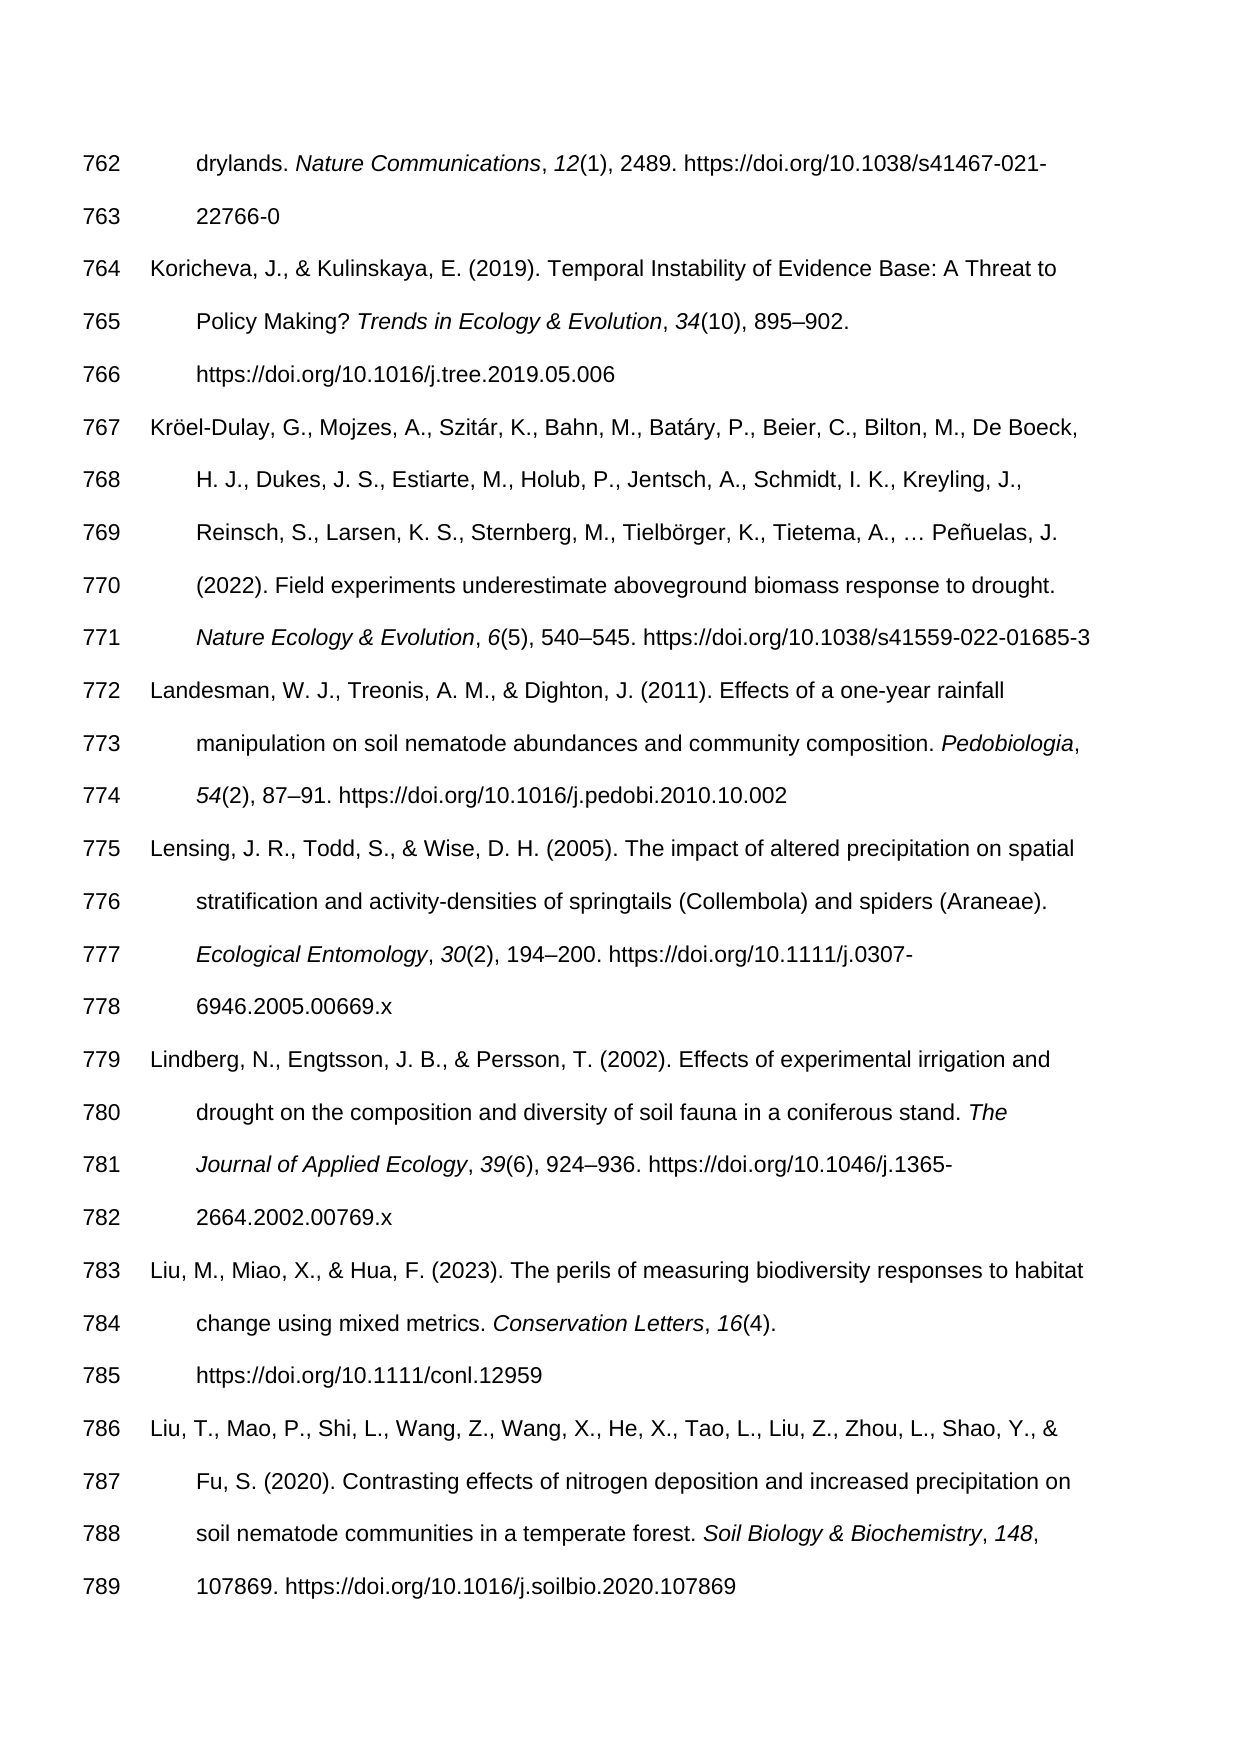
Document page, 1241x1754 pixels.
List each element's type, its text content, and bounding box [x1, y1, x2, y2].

text Liu, M., Miao, X., & Hua, F. (2023). The perils of measuring biodiversity responses to habitat change using mixed metrics. Conservation Letters, 16(4). https://doi.org/10.1111/conl.12959 [150, 1257, 1090, 1389]
text Liu, T., Mao, P., Shi, L., Wang, Z., Wang, X., He, X., Tao, L., Liu, Z., Zhou, L., Shao, Y., & Fu, S. (2020). Contrasting effects of nitrogen deposition and increased precipitation on soil nematode communities in a temperate forest. Soil Biology & Biochemistry, 148, 107869. https://doi.org/10.1016/j.soilbio.2020.107869 [150, 1415, 1090, 1599]
text Lensing, J. R., Todd, S., & Wise, D. H. (2005). The impact of altered precipitation on spatial stratification and activity-densities of springtails (Collembola) and spiders (Araneae). Ecological Entomology, 30(2), 194–200. https://doi.org/10.1111/j.0307-6946.2005.00669.x [150, 835, 1090, 1020]
text Kröel-Dulay, G., Mojzes, A., Szitár, K., Bahn, M., Batáry, P., Beier, C., Bilton, M., De Boeck, H. J., Dukes, J. S., Estiarte, M., Holub, P., Jentsch, A., Schmidt, I. K., Kreyling, J., Reinsch, S., Larsen, K. S., Sternberg, M., Tielbörger, K., Tietema, A., … Peñuelas, J. (2022). Field experiments underestimate aboveground biomass response to drought. Nature Ecology & Evolution, 6(5), 540–545. https://doi.org/10.1038/s41559-022-01685-3 [150, 413, 1090, 651]
text Koricheva, J., & Kulinskaya, E. (2019). Temporal Instability of Evidence Base: A Threat to Policy Making? Trends in Ecology & Evolution, 34(10), 895–902. https://doi.org/10.1016/j.tree.2019.05.006 [150, 255, 1090, 387]
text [150, 150, 1090, 229]
text Landesman, W. J., Treonis, A. M., & Dighton, J. (2011). Effects of a one-year rainfall manipulation on soil nematode abundances and community composition. Pedobiologia, 54(2), 87–91. https://doi.org/10.1016/j.pedobi.2010.10.002 [150, 677, 1090, 809]
text Lindberg, N., Engtsson, J. B., & Persson, T. (2002). Effects of experimental irrigation and drought on the composition and diversity of soil fauna in a coniferous stand. The Journal of Applied Ecology, 39(6), 924–936. https://doi.org/10.1046/j.1365-2664.2002.00769.x [150, 1046, 1090, 1231]
